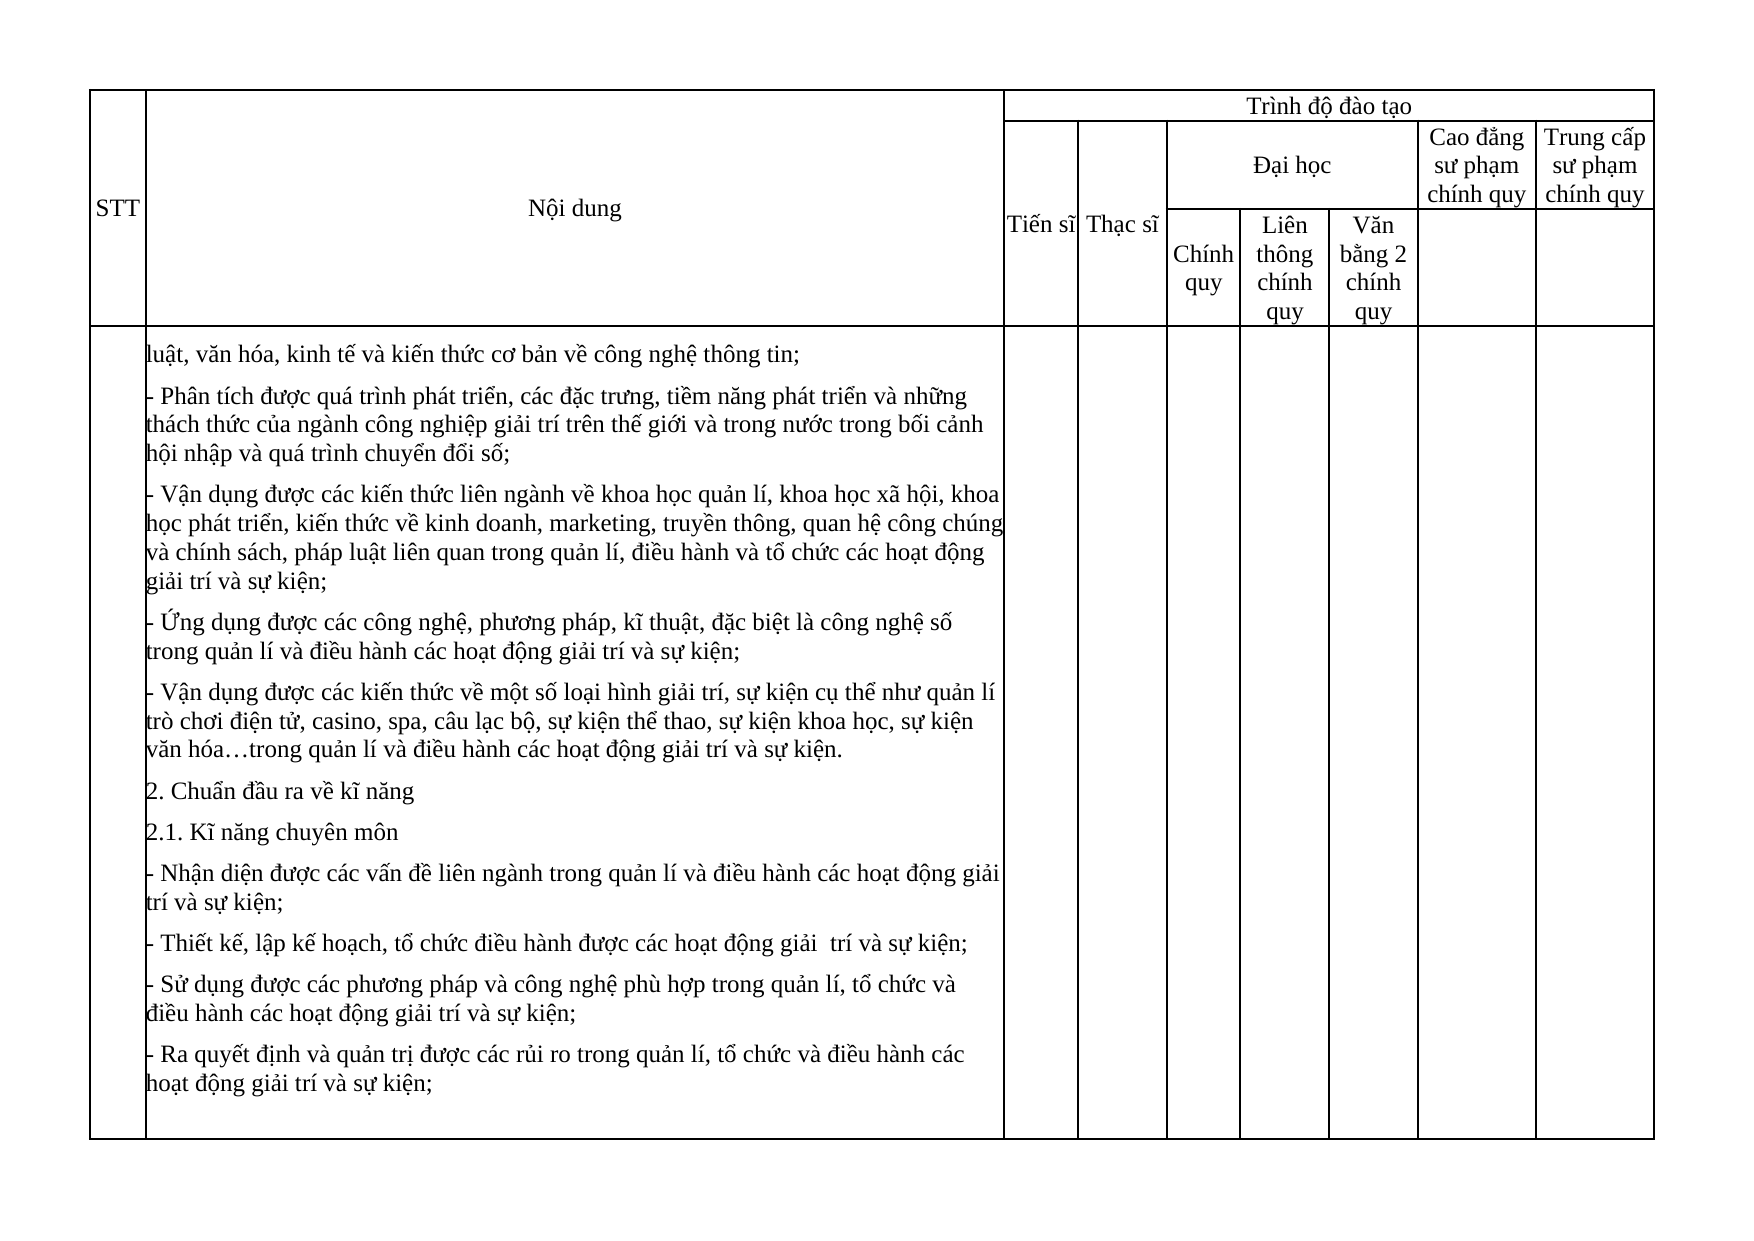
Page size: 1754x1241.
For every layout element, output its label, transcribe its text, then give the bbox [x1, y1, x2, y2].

table_cell Thạc sĩ [1079, 122, 1166, 325]
table_cell [1168, 327, 1239, 1138]
table_cell Văn bằng 2 chính quy [1330, 210, 1417, 325]
table_header Nội dung [147, 91, 1003, 325]
table_cell Tiến sĩ [1005, 122, 1077, 325]
table_cell Trung cấp sư phạm chính quy [1537, 122, 1653, 208]
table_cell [147, 327, 1003, 1138]
table_cell Liên thông chính quy [1241, 210, 1328, 325]
table_cell II [91, 327, 145, 1138]
table_cell [1079, 327, 1166, 1138]
table_header Trình độ đào tạo [1005, 91, 1653, 119]
table_cell [1419, 210, 1535, 325]
table_cell [1330, 327, 1417, 1138]
table_cell [1005, 327, 1077, 1138]
table_cell Đại học [1168, 122, 1417, 208]
table_header STT [91, 91, 145, 325]
table_cell [1537, 327, 1653, 1138]
table_cell Cao đẳng sư phạm chính quy [1419, 122, 1535, 208]
table_cell [1419, 327, 1535, 1138]
table_cell Chính quy [1168, 210, 1239, 325]
table_cell [1241, 327, 1328, 1138]
table_cell [1537, 210, 1653, 325]
